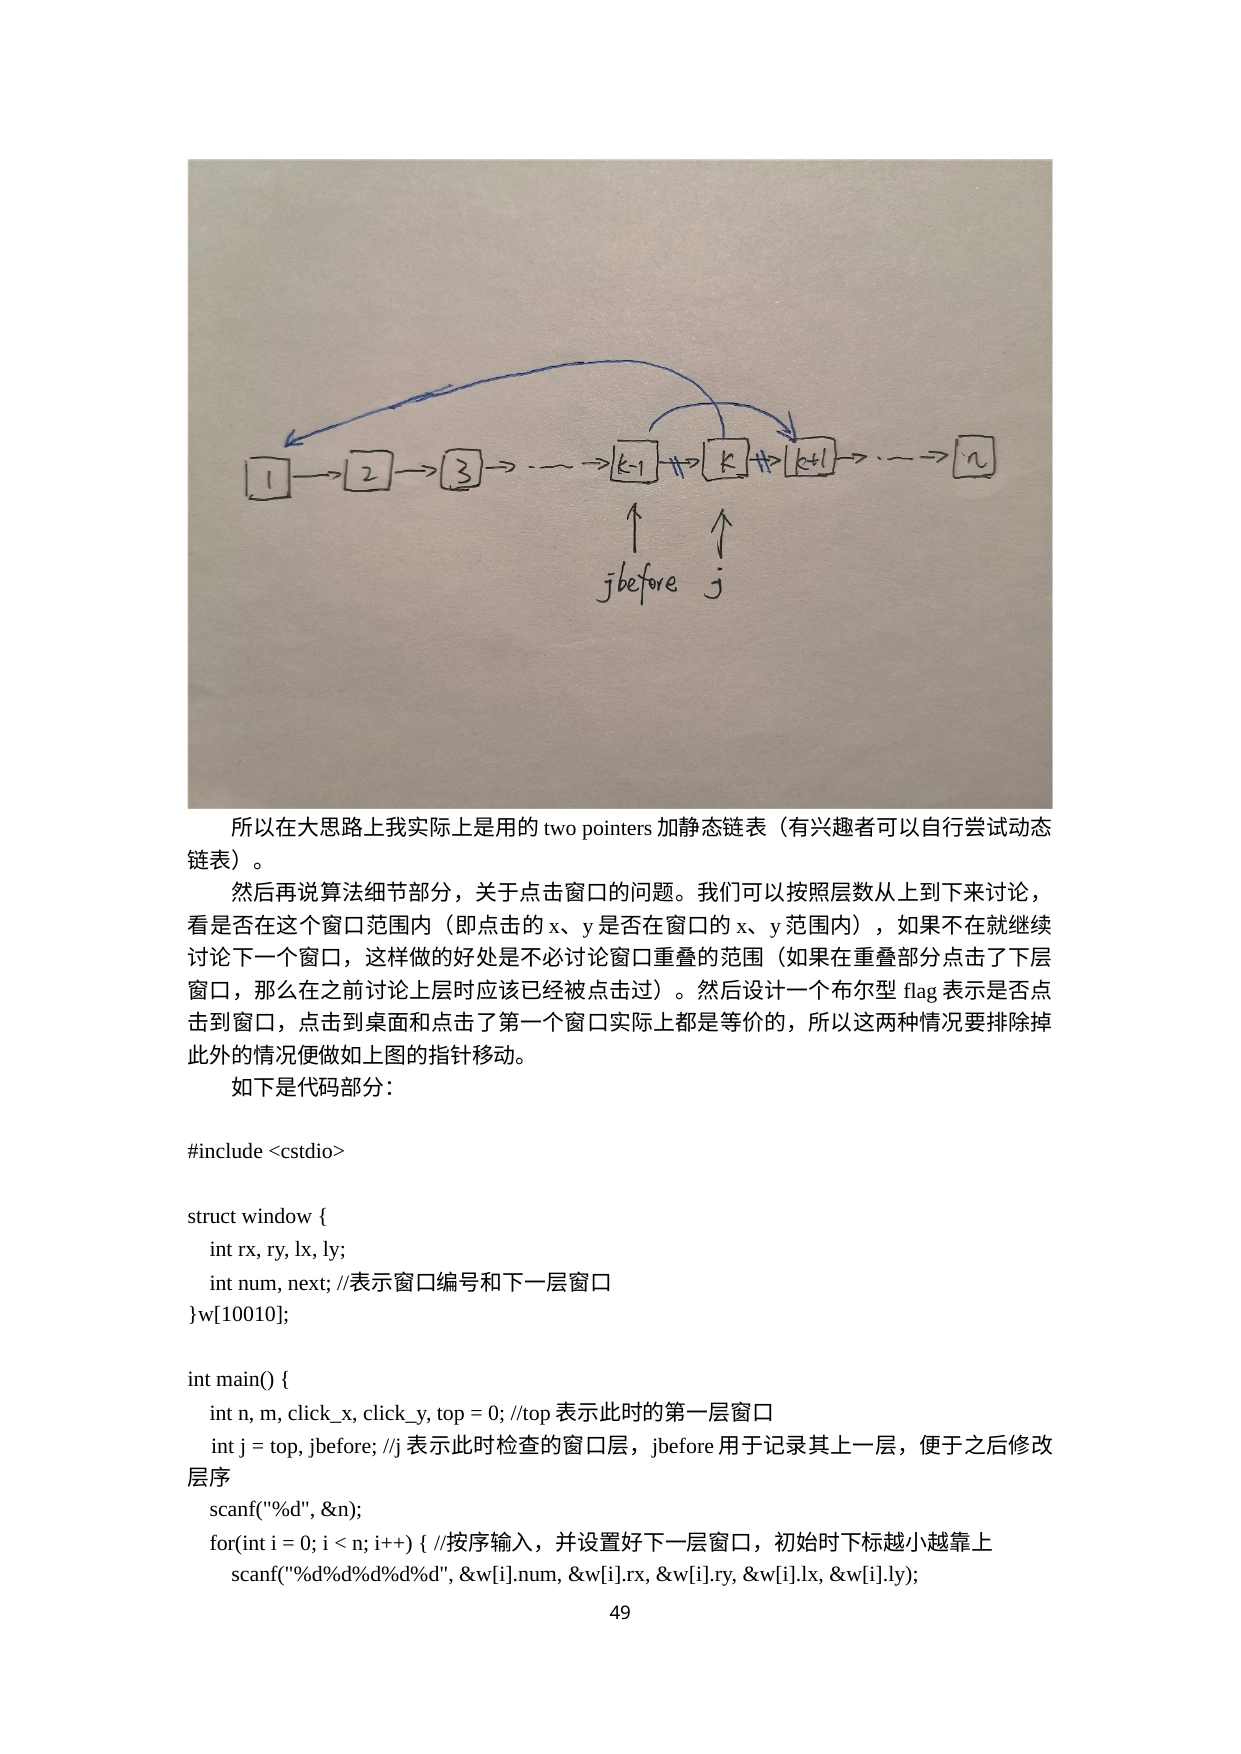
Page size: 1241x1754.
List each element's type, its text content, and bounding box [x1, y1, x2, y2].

text scanf("%d%d%d%d%d", &w[i].num, &w[i].rx, &w[i].ry, &w[i].lx, &w[i].ly); [187, 1557, 1053, 1590]
text struct window { [187, 1200, 1053, 1232]
text int n, m, click_x, click_y, top = 0; //top表示此时的第一层窗口 [187, 1395, 1053, 1427]
text }w[10010]; [187, 1297, 1053, 1330]
text #include <cstdio> [187, 1135, 1053, 1167]
text scanf("%d", &n); [187, 1492, 1053, 1525]
text int num, next; //表示窗口编号和下一层窗口 [187, 1265, 1053, 1297]
picture [187, 159, 1053, 809]
text 如下是代码部分： [187, 1070, 1053, 1102]
text int j = top, jbefore; //j表示此时检查的窗口层，jbefore用于记录其上一层，便于之后修改层序 [187, 1427, 1053, 1492]
text 所以在大思路上我实际上是用的two pointers加静态链表（有兴趣者可以自行尝试动态链表）。 [187, 810, 1053, 875]
text int main() { [187, 1362, 1053, 1395]
text int rx, ry, lx, ly; [187, 1232, 1053, 1265]
text 然后再说算法细节部分，关于点击窗口的问题。我们可以按照层数从上到下来讨论，看是否在这个窗口范围内（即点击的x、y是否在窗口的x、y范围内），如果不在就继续讨论下一个窗口，这样做的好处是不必讨论窗口重叠的范围（如果在重叠部分点击了下层窗口，那么在之前讨论上层时应该已经被点击过）。然后设计一个布尔型flag表示是否点击到窗口，点击到桌面和点击了第一个窗口实际上都是等价的，所以这两种情况要排除掉，此外的情况便做如上图的指针移动。 [187, 875, 1053, 1070]
text for(int i = 0; i < n; i++) { //按序输入，并设置好下一层窗口，初始时下标越小越靠上 [187, 1525, 1053, 1557]
